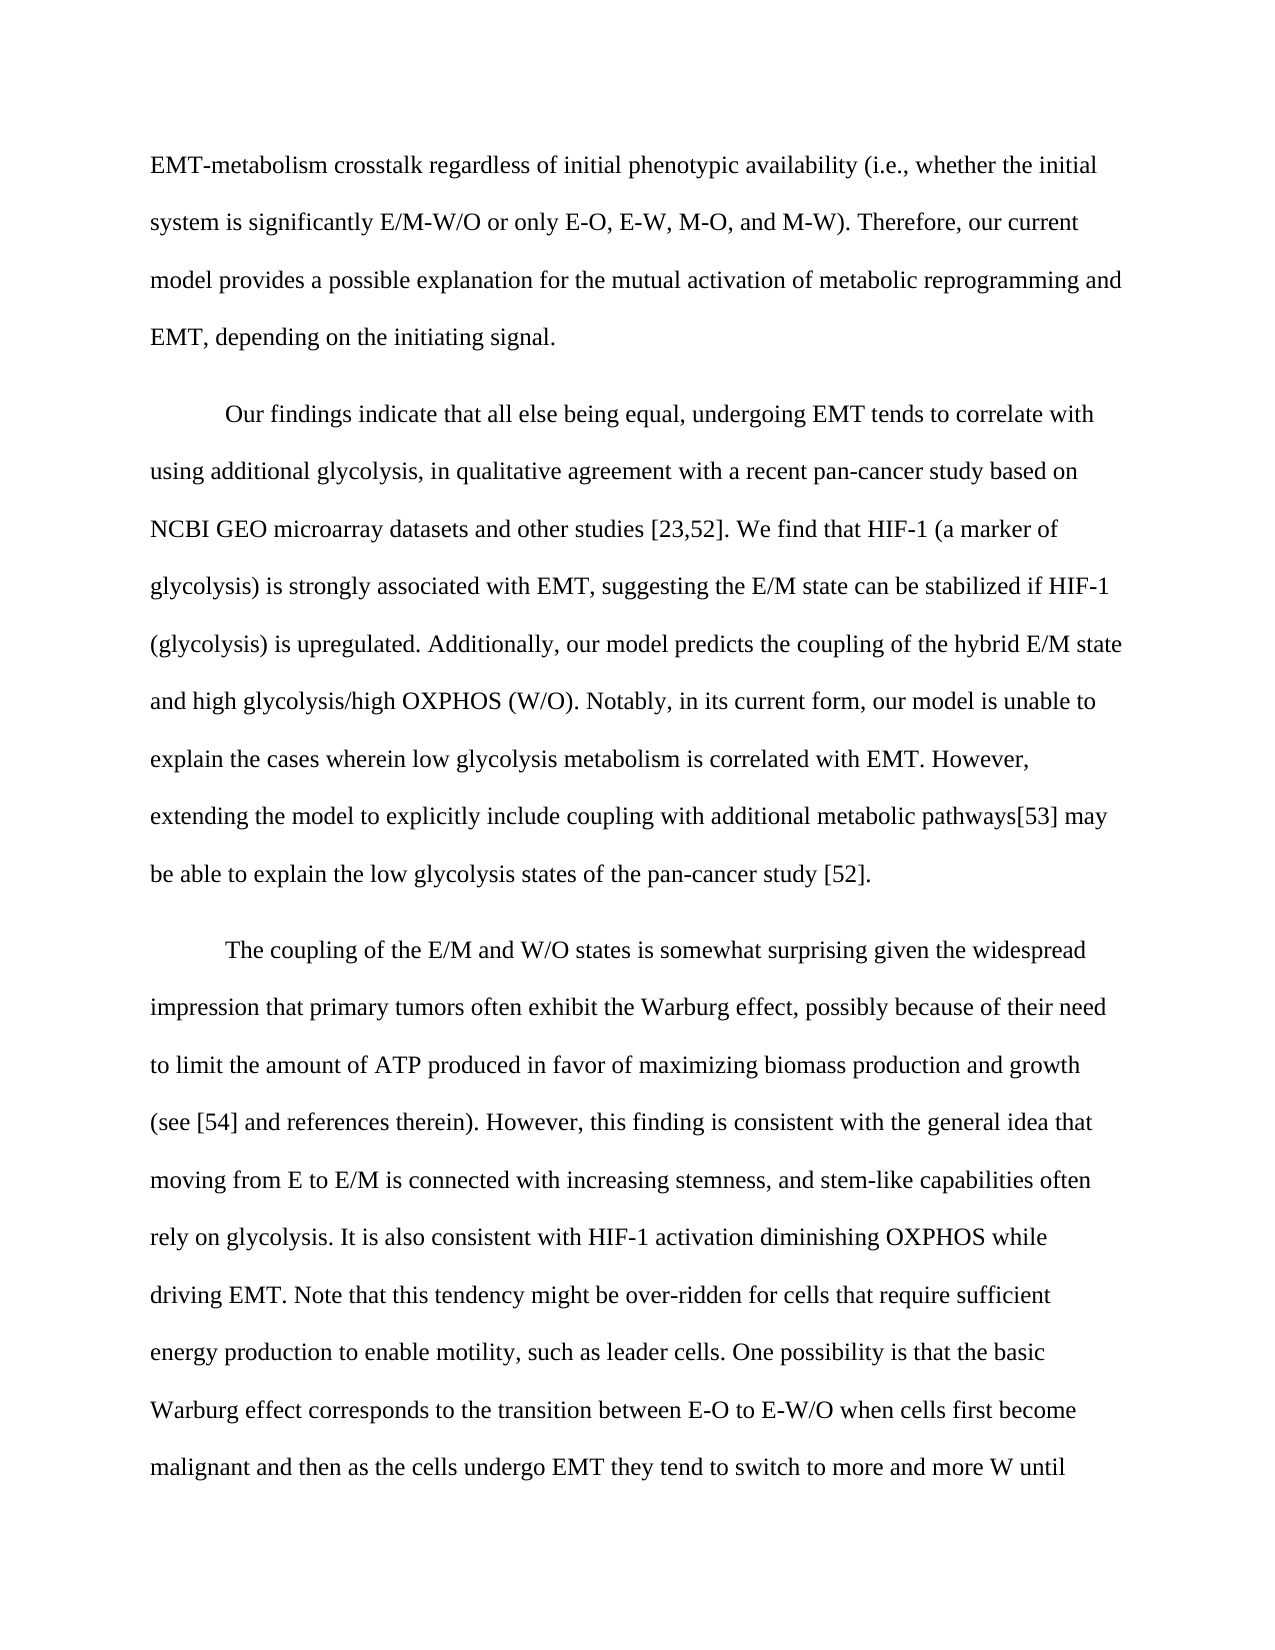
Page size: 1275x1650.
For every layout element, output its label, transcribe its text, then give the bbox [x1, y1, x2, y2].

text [150, 150, 1125, 351]
text Our findings indicate that all else being equal, undergoing EMT tends to correlate with using additional glycolysis, in qualitative agreement with a recent pan-cancer study based on NCBI GEO microarray datasets and other studies . We find that HIF-1 (a marker of glycolysis) is strongly associated with EMT, suggesting the E/M state can be stabilized if HIF-1 (glycolysis) is upregulated. Additionally, our model predicts the coupling of the hybrid E/M state and high glycolysis/high OXPHOS (W/O). Notably, in its current form, our model is unable to explain the cases wherein low glycolysis metabolism is correlated with EMT. However, extending the model to explicitly include coupling with additional metabolic pathways may be able to explain the low glycolysis states of the pan-cancer study . [150, 399, 1125, 887]
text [150, 935, 1125, 1481]
